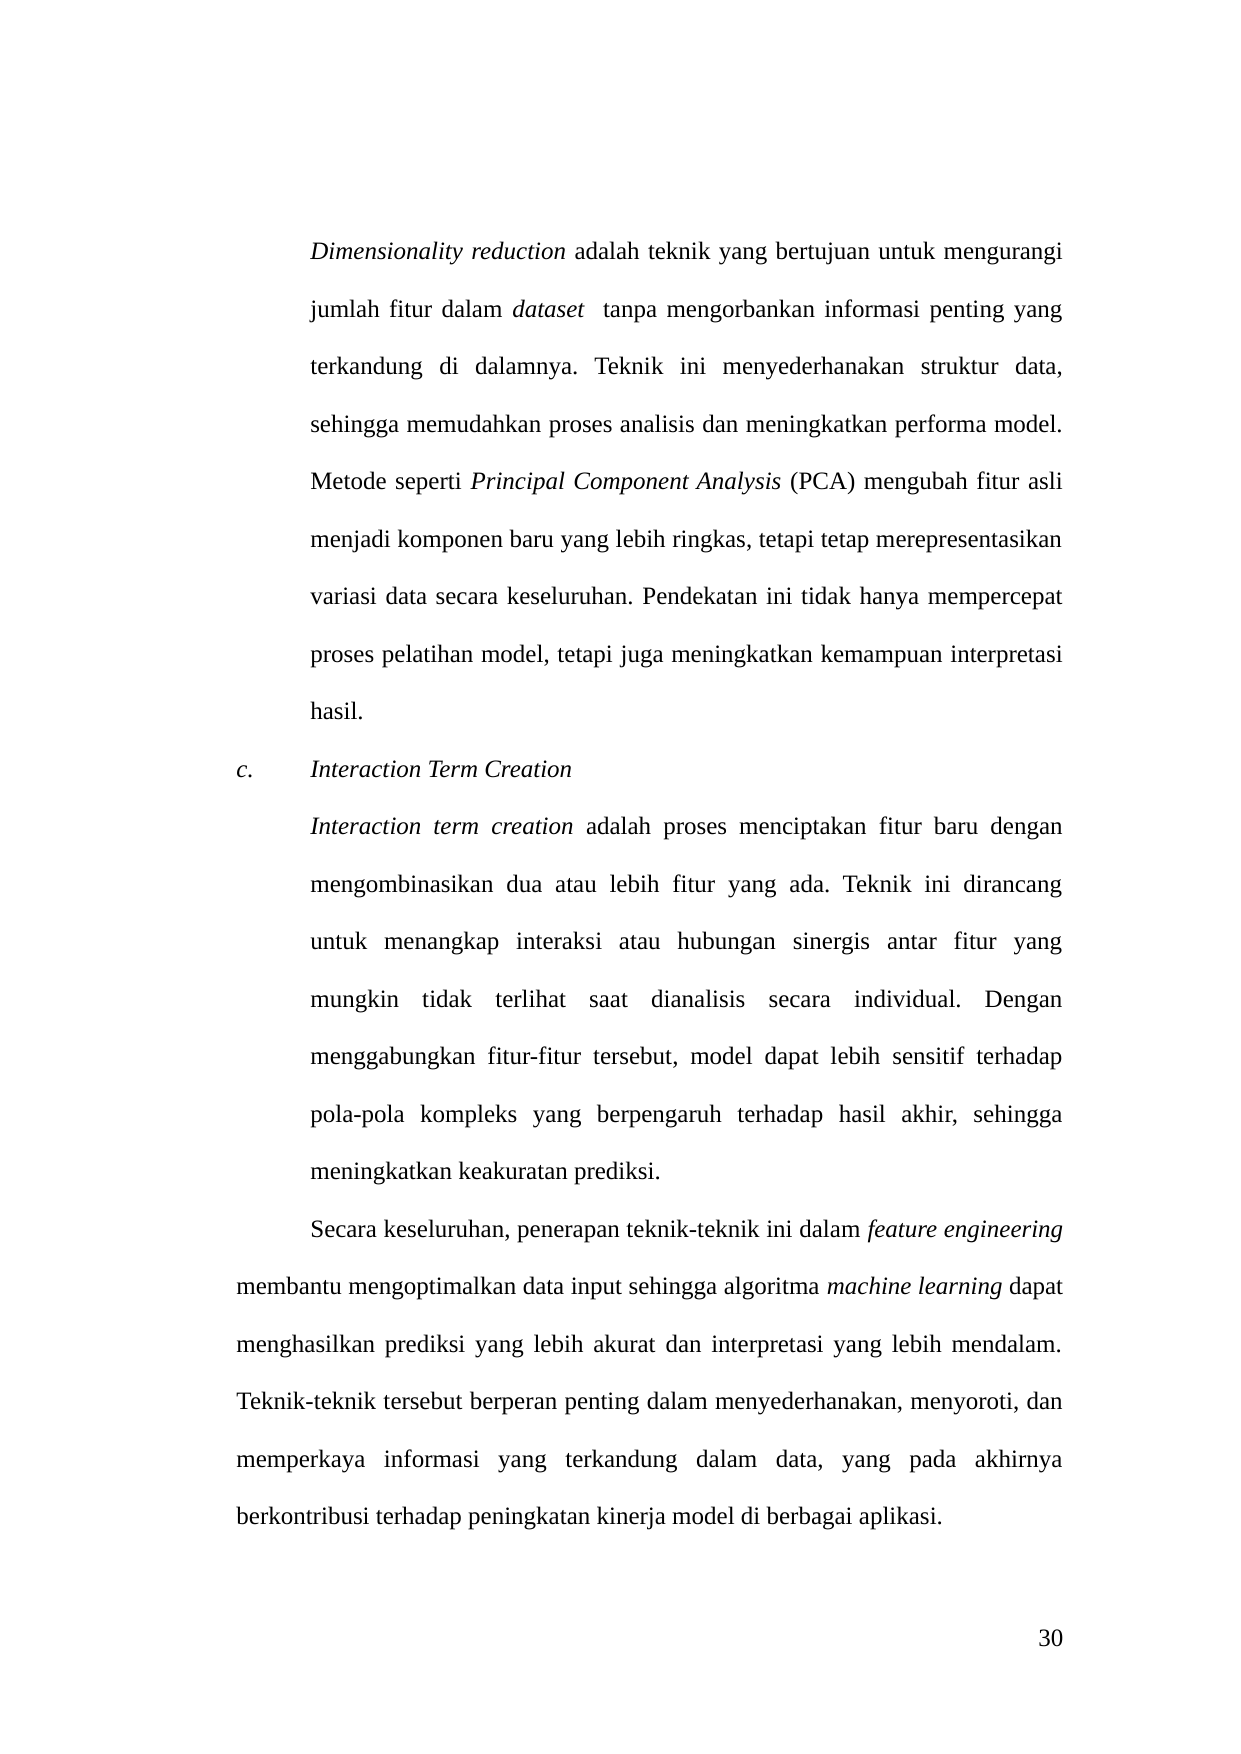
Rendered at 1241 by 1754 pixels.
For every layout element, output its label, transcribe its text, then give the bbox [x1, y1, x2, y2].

list Interaction Term Creation [236, 754, 1063, 782]
list Interaction term creation adalah proses menciptakan fitur baru dengan mengombinasikan dua atau lebih fitur yang ada. Teknik ini dirancang untuk menangkap interaksi atau hubungan sinergis antar fitur yang mungkin tidak terlihat saat dianalisis secara individual. Dengan menggabungkan fitur-fitur tersebut, model dapat lebih sensitif terhadap pola-pola kompleks yang berpengaruh terhadap hasil akhir, sehingga meningkatkan keakuratan prediksi. [310, 811, 1063, 1185]
list Dimensionality reduction adalah teknik yang bertujuan untuk mengurangi jumlah fitur dalam dataset tanpa mengorbankan informasi penting yang terkandung di dalamnya. Teknik ini menyederhanakan struktur data, sehingga memudahkan proses analisis dan meningkatkan performa model. Metode seperti Principal Component Analysis (PCA) mengubah fitur asli menjadi komponen baru yang lebih ringkas, tetapi tetap merepresentasikan variasi data secara keseluruhan. Pendekatan ini tidak hanya mempercepat proses pelatihan model, tetapi juga meningkatkan kemampuan interpretasi hasil. [310, 236, 1063, 725]
text Secara keseluruhan, penerapan teknik-teknik ini dalam feature engineering membantu mengoptimalkan data input sehingga algoritma machine learning dapat menghasilkan prediksi yang lebih akurat dan interpretasi yang lebih mendalam. Teknik-teknik tersebut berperan penting dalam menyederhanakan, menyoroti, dan memperkaya informasi yang terkandung dalam data, yang pada akhirnya berkontribusi terhadap peningkatan kinerja model di berbagai aplikasi. [236, 1214, 1063, 1530]
